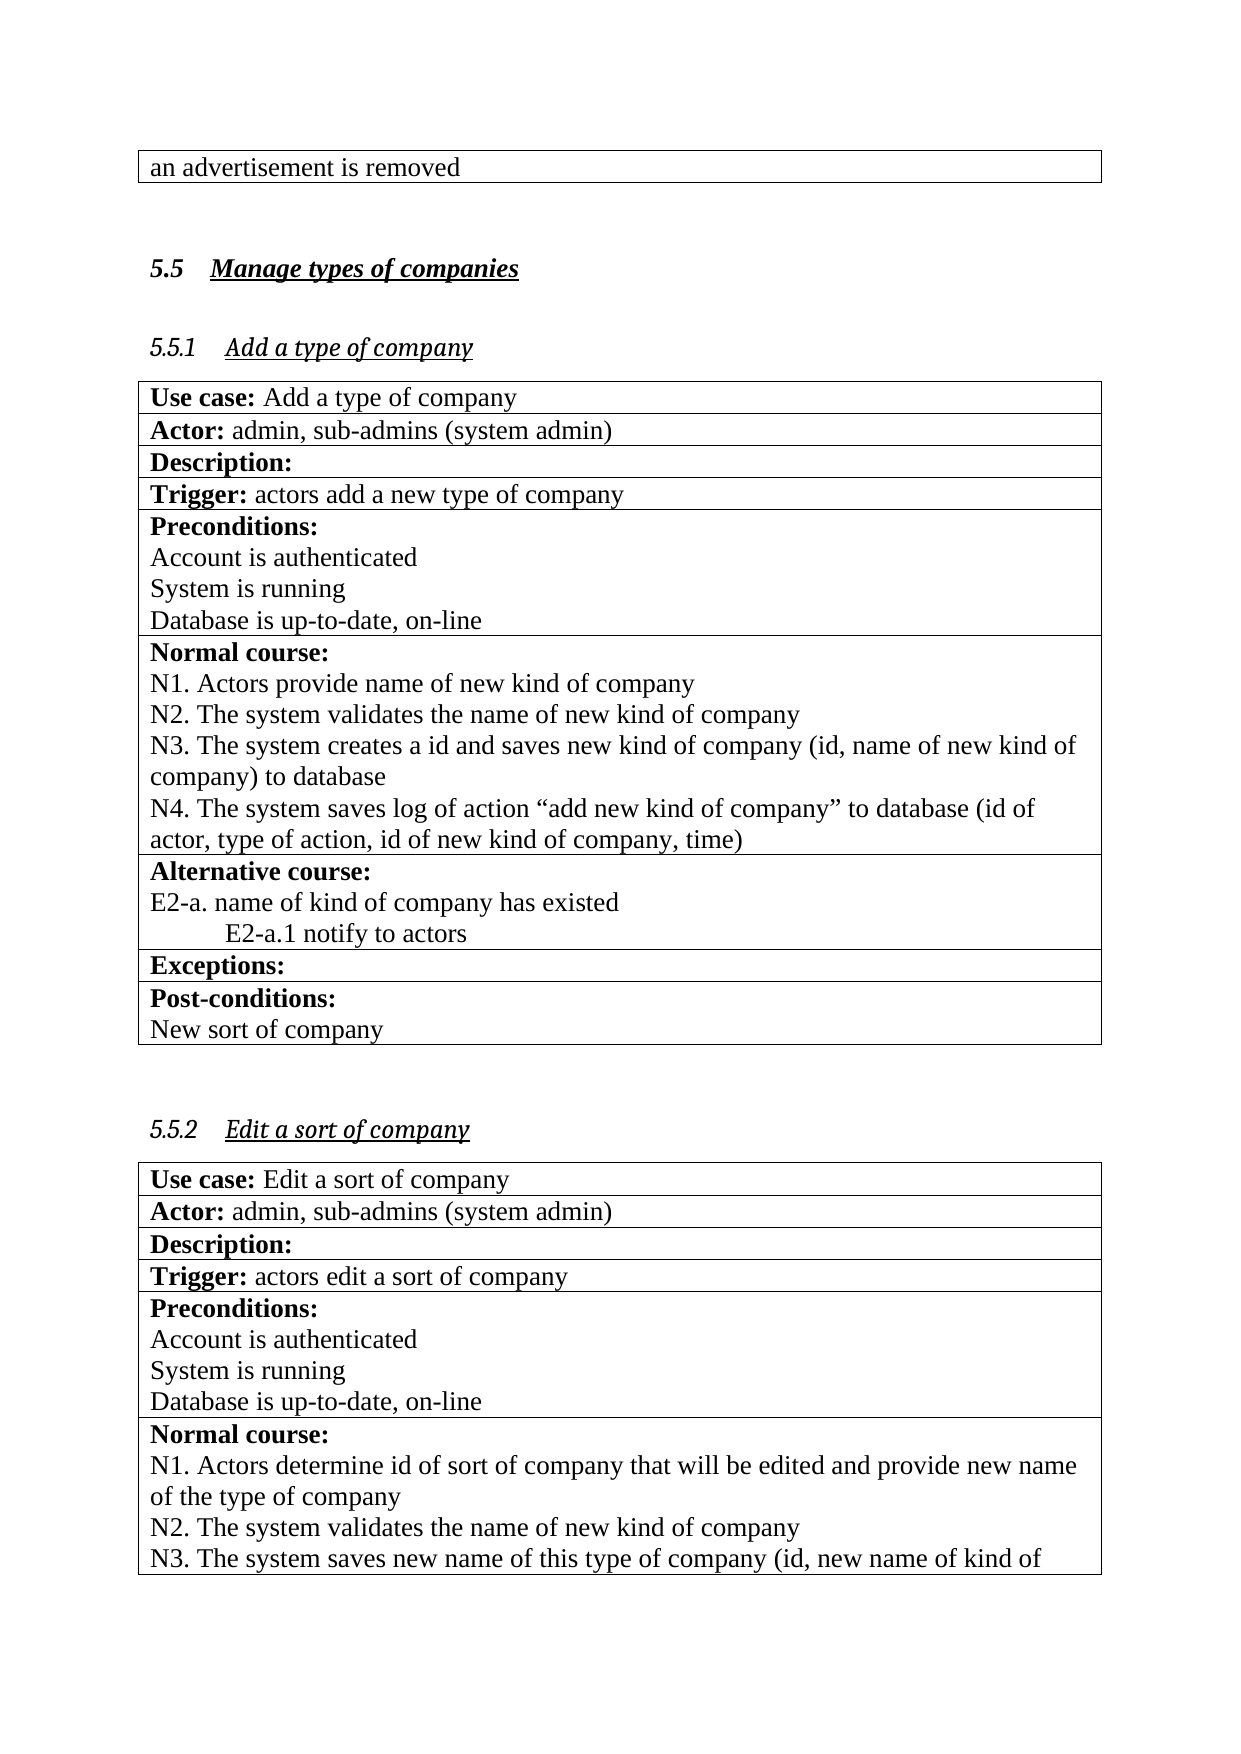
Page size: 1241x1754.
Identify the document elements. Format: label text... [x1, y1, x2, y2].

table_cell Trigger: actors edit a sort of company [139, 1260, 1101, 1291]
table_cell Trigger: actors add a new type of company [139, 478, 1101, 509]
subtitle Manage types of companies [150, 252, 1090, 283]
table_cell Preconditions: Account is authenticated System is running Database is up-to-date, on-line [139, 510, 1101, 635]
subtitle Add a type of company [150, 332, 1090, 363]
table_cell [139, 151, 1101, 182]
table_cell Description: [139, 1228, 1101, 1259]
table_cell Normal course: N1. Actors provide name of new kind of company N2. The system validates the name of new kind of company N3. The system creates a id and saves new kind of company (id, name of new kind of company) to database N4. The system saves log of action “add new kind of company” to database (id of actor, type of action, id of new kind of company, time) [139, 636, 1101, 854]
table_cell Description: [139, 446, 1101, 477]
table_cell Post-conditions: New sort of company [139, 982, 1101, 1044]
table_header Use case: Add a type of company [139, 382, 1101, 413]
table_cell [139, 1418, 1101, 1573]
table_cell Alternative course: E2-a. name of kind of company has existed E2-a.1 notify to actors [139, 855, 1101, 948]
table_cell Preconditions: Account is authenticated System is running Database is up-to-date, on-line [139, 1292, 1101, 1417]
table_cell Actor: admin, sub-admins (system admin) [139, 1196, 1101, 1227]
table_header Use case: Edit a sort of company [139, 1163, 1101, 1194]
table_cell Exceptions: [139, 950, 1101, 981]
table_cell Actor: admin, sub-admins (system admin) [139, 414, 1101, 445]
subtitle Edit a sort of company [150, 1114, 1090, 1145]
